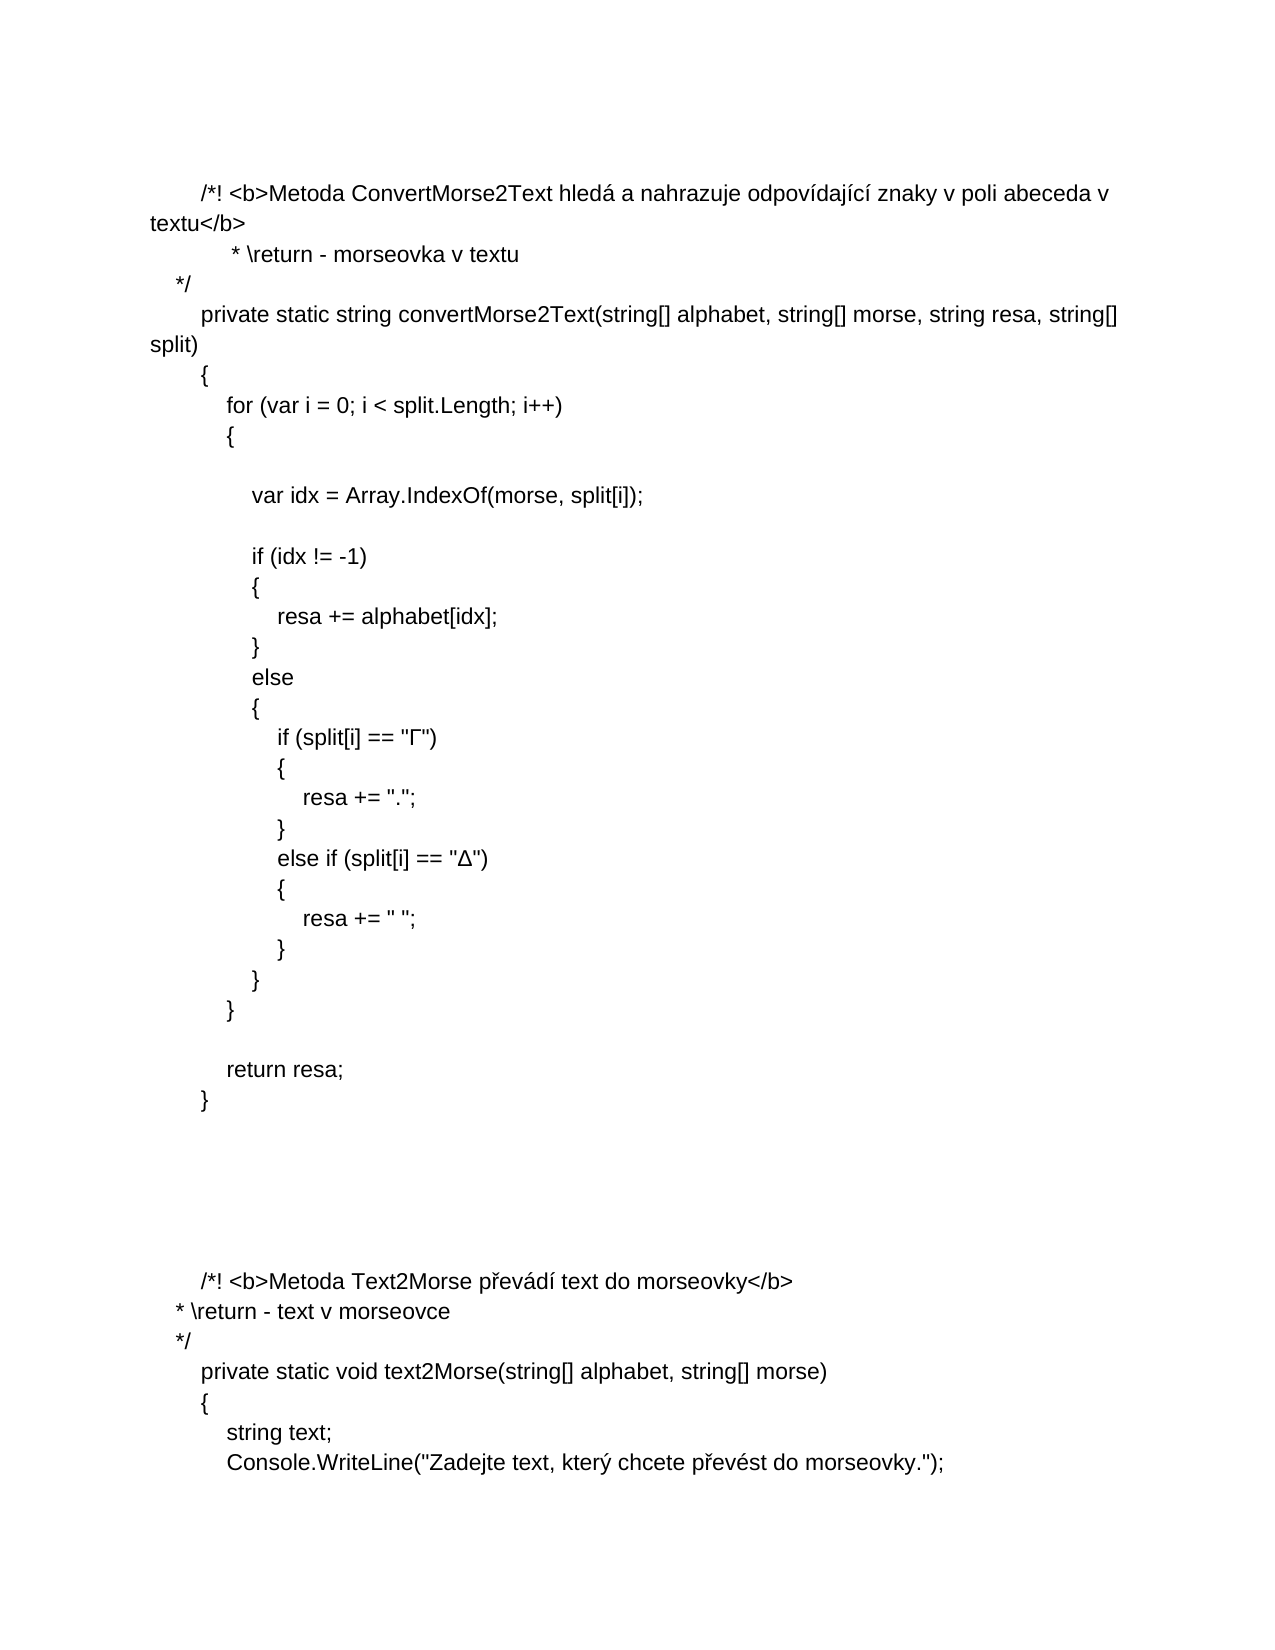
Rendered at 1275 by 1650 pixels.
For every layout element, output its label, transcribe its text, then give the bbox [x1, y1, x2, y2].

text } [150, 1086, 1125, 1113]
text { [150, 361, 1125, 388]
text { [150, 1388, 1125, 1415]
text { [150, 754, 1125, 781]
text */ [150, 1328, 1125, 1354]
text Console.WriteLine("Zadejte text, který chcete převést do morseovky."); [150, 1449, 1125, 1475]
text return resa; [150, 1056, 1125, 1083]
text /*! <b>Metoda ConvertMorse2Text hledá a nahrazuje odpovídající znaky v poli abeceda v textu</b> [150, 180, 1125, 237]
text /*! <b>Metoda Text2Morse převádí text do morseovky</b> [150, 1268, 1125, 1294]
text */ [150, 271, 1125, 297]
text { [150, 875, 1125, 901]
text } [150, 935, 1125, 962]
text resa += " "; [150, 905, 1125, 932]
text if (split[i] == "Γ") [150, 724, 1125, 750]
text { [150, 422, 1125, 448]
text var idx = Array.IndexOf(morse, split[i]); [150, 482, 1125, 509]
text { [150, 694, 1125, 720]
text } [150, 633, 1125, 660]
text private static string convertMorse2Text(string[] alphabet, string[] morse, string resa, string[] split) [150, 301, 1125, 358]
text * \return - text v morseovce [150, 1298, 1125, 1324]
text if (idx != -1) [150, 543, 1125, 569]
text } [150, 814, 1125, 841]
text resa += alphabet[idx]; [150, 603, 1125, 629]
text else if (split[i] == "Δ") [150, 845, 1125, 871]
text else [150, 663, 1125, 690]
text } [150, 996, 1125, 1022]
text { [150, 573, 1125, 599]
text resa += "."; [150, 784, 1125, 811]
text for (var i = 0; i < split.Length; i++) [150, 392, 1125, 418]
text string text; [150, 1419, 1125, 1445]
text * \return - morseovka v textu [150, 241, 1125, 267]
text } [150, 966, 1125, 992]
text private static void text2Morse(string[] alphabet, string[] morse) [150, 1358, 1125, 1385]
